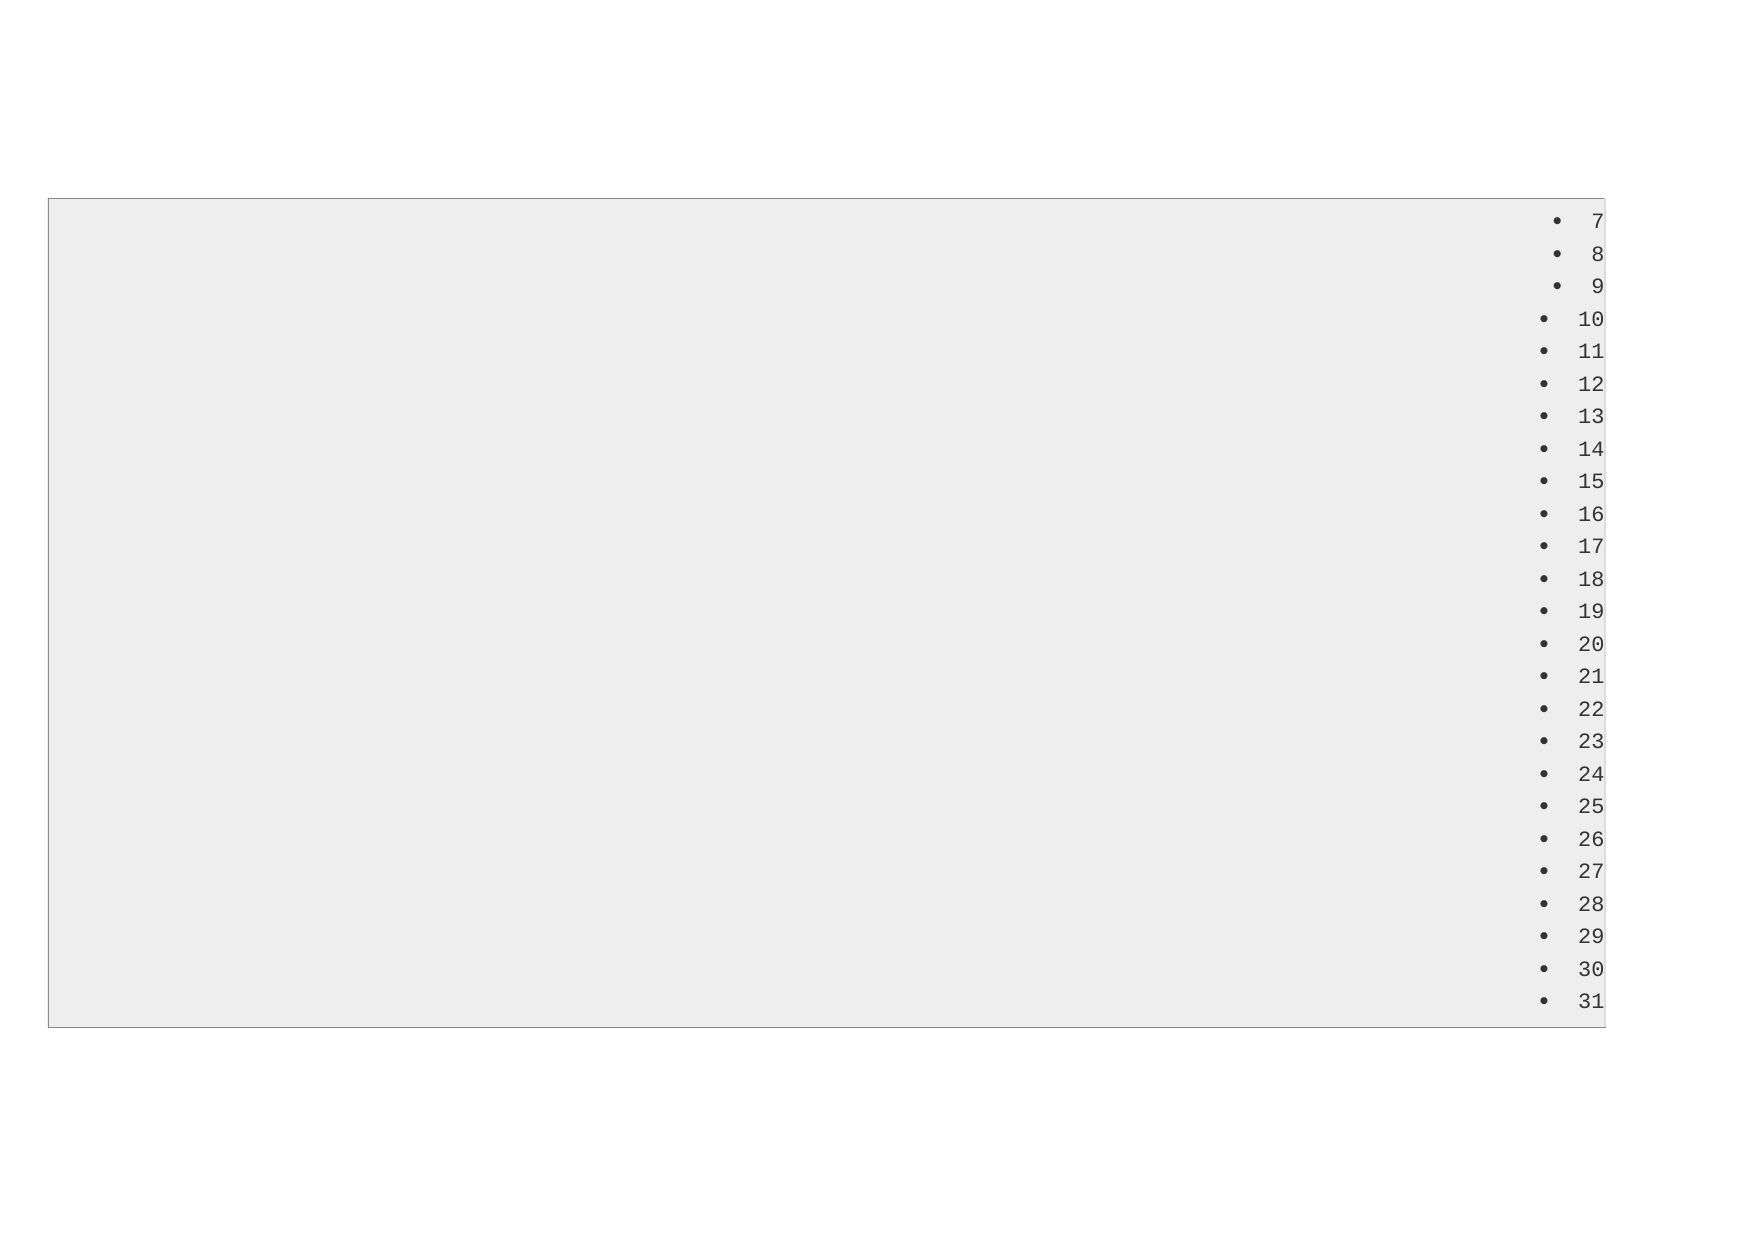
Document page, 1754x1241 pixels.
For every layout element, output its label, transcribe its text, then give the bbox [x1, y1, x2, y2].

list 8 [49, 230, 1604, 263]
list 17 [49, 523, 1604, 555]
list 16 [49, 490, 1604, 523]
list 31 [49, 978, 1604, 1027]
list 13 [49, 393, 1604, 425]
list 28 [49, 880, 1604, 913]
list 9 [49, 263, 1604, 295]
list 15 [49, 458, 1604, 490]
list 18 [49, 555, 1604, 588]
list 29 [49, 913, 1604, 945]
list 10 [49, 295, 1604, 328]
list 14 [49, 425, 1604, 458]
list 25 [49, 783, 1604, 815]
list 20 [49, 620, 1604, 653]
list 27 [49, 848, 1604, 880]
list 7 [49, 199, 1604, 230]
list 21 [49, 653, 1604, 685]
list 19 [49, 588, 1604, 620]
list 24 [49, 750, 1604, 783]
list 22 [49, 685, 1604, 718]
list 12 [49, 360, 1604, 393]
list 30 [49, 945, 1604, 978]
list 11 [49, 328, 1604, 360]
list 23 [49, 718, 1604, 750]
list 26 [49, 815, 1604, 848]
